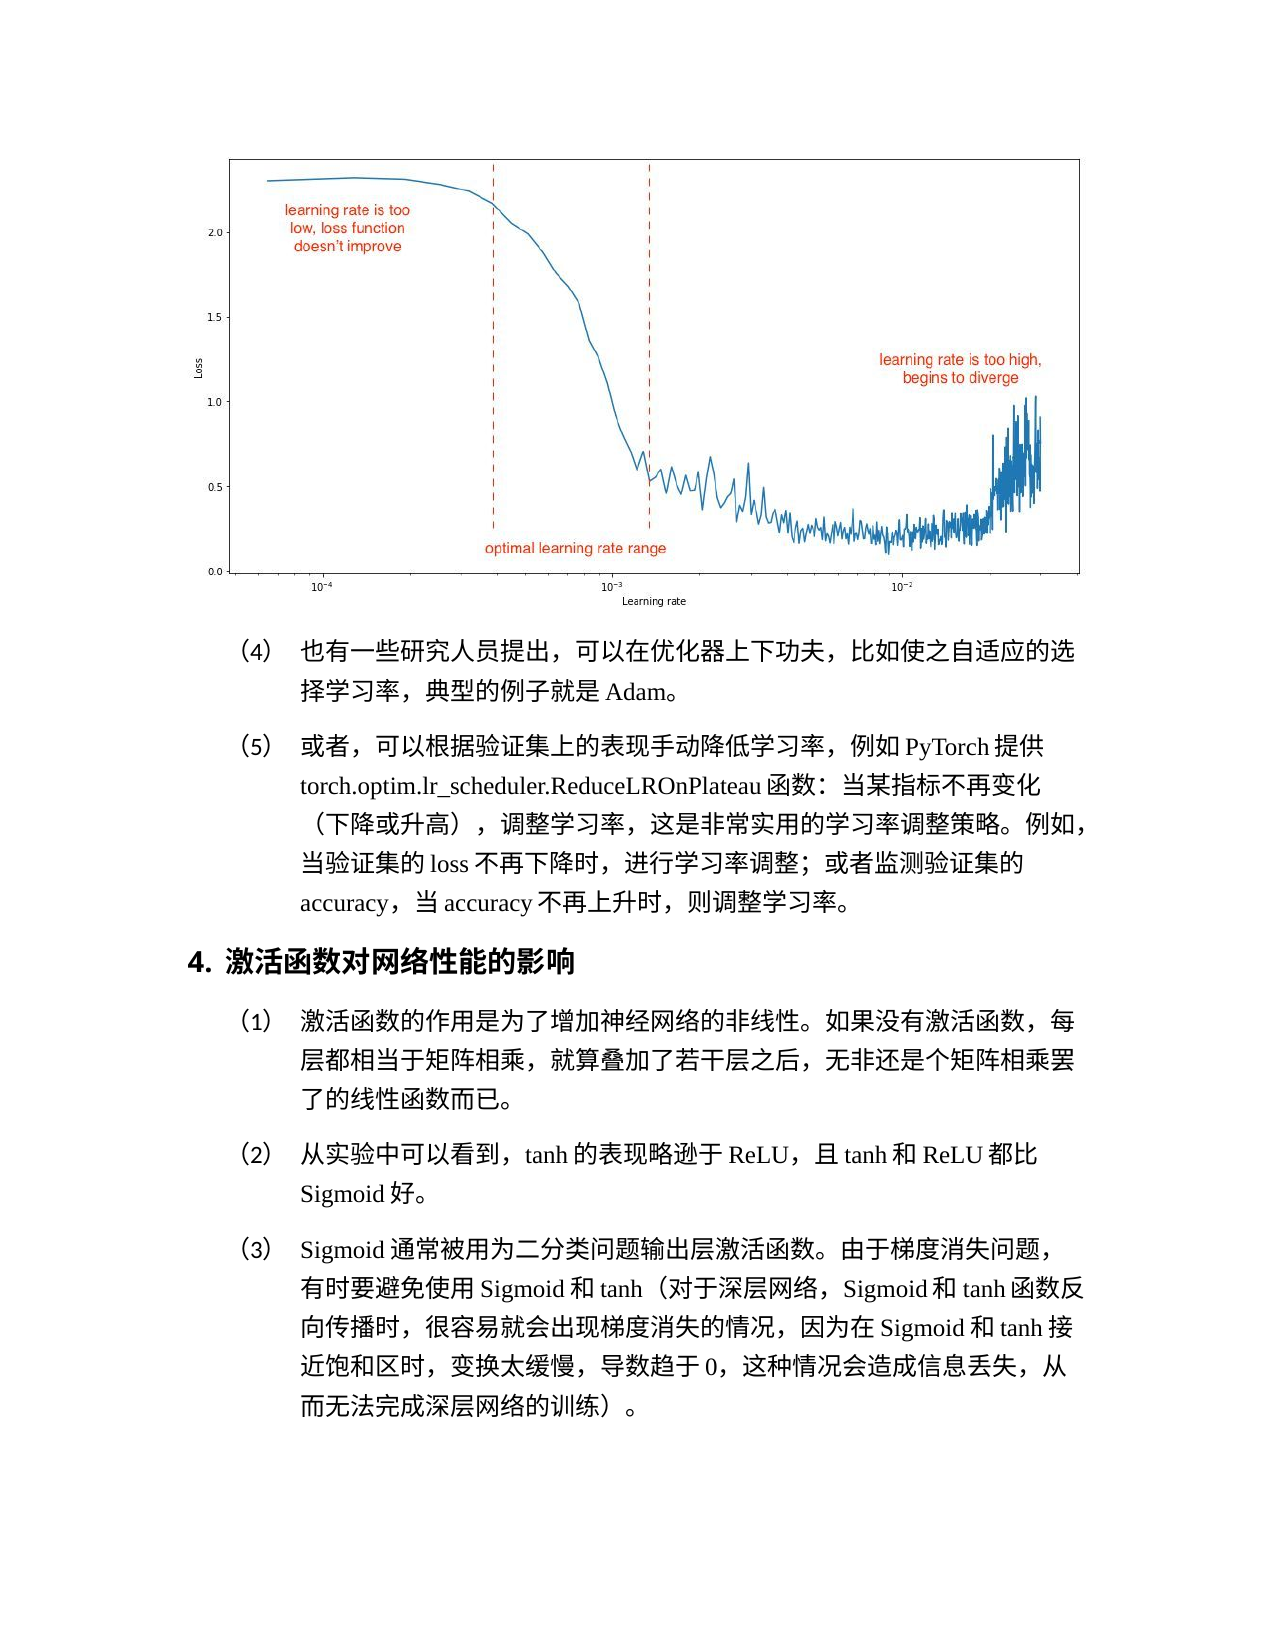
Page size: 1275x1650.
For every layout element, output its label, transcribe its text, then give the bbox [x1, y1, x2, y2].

list 从实验中可以看到，tanh的表现略逊于ReLU，且tanh和ReLU都比Sigmoid好。 [225, 1135, 1087, 1210]
list 激活函数的作用是为了增加神经网络的非线性。如果没有激活函数，每层都相当于矩阵相乘，就算叠加了若干层之后，无非还是个矩阵相乘罢了的线性函数而已。 [225, 1001, 1087, 1115]
list 激活函数对网络性能的影响 [187, 939, 1087, 981]
list 也有一些研究人员提出，可以在优化器上下功夫，比如使之自适应的选择学习率，典型的例子就是Adam。 [225, 632, 1087, 707]
list Sigmoid通常被用为二分类问题输出层激活函数。由于梯度消失问题，有时要避免使用Sigmoid和tanh（对于深层网络，Sigmoid和tanh函数反向传播时，很容易就会出现梯度消失的情况，因为在Sigmoid和tanh接近饱和区时，变换太缓慢，导数趋于0，这种情况会造成信息丢失，从而无法完成深层网络的训练）。 [225, 1230, 1087, 1422]
list 或者，可以根据验证集上的表现手动降低学习率，例如PyTorch提供torch.optim.lr_scheduler.ReduceLROnPlateau函数：当某指标不再变化（下降或升高），调整学习率，这是非常实用的学习率调整策略。例如，当验证集的loss不再下降时，进行学习率调整；或者监测验证集的accuracy，当accuracy不再上升时，则调整学习率。 [225, 727, 1087, 919]
picture [187, 150, 1088, 613]
